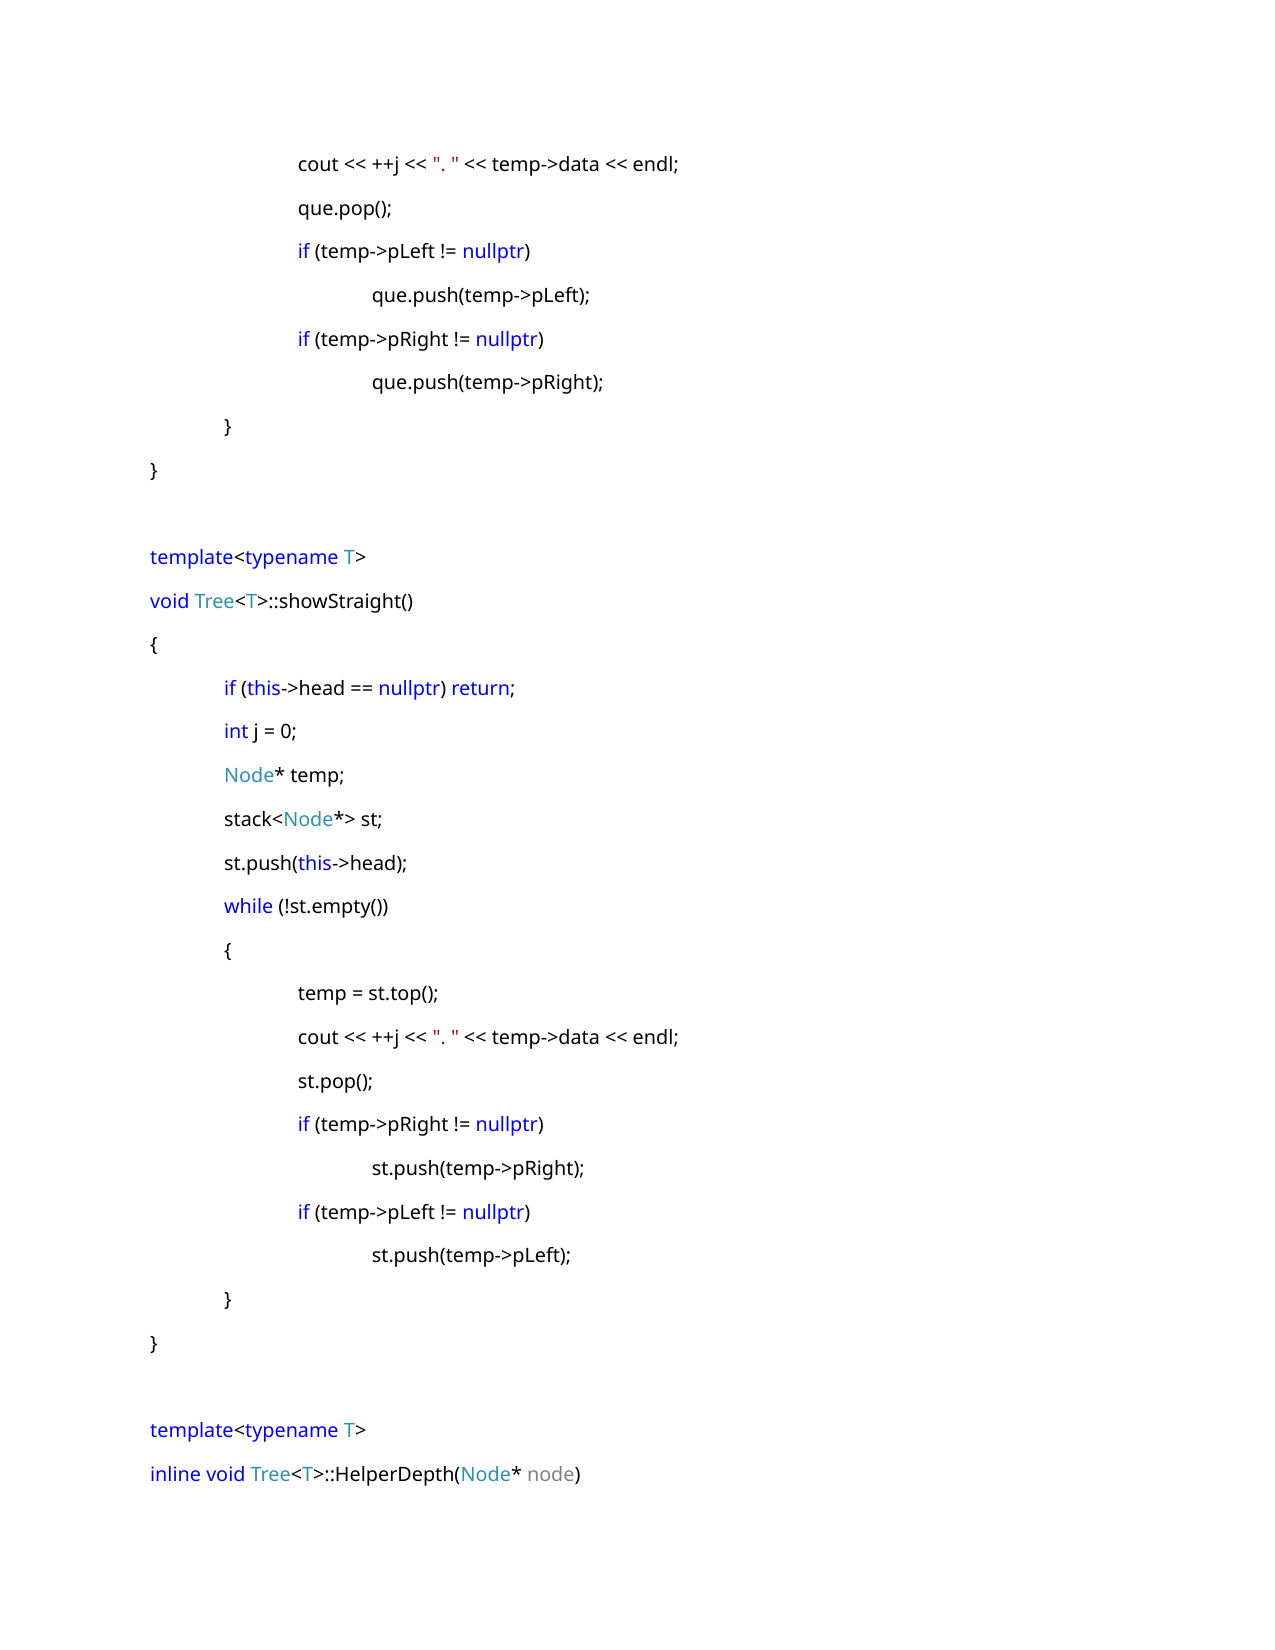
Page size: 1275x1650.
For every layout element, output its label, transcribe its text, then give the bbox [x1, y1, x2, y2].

text int j = 0; [150, 717, 1125, 744]
text que.push(temp->pLeft); [150, 281, 1125, 308]
text if (this->head == nullptr) return; [150, 674, 1125, 701]
text st.push(temp->pRight); [150, 1154, 1125, 1181]
text } [150, 1285, 1125, 1312]
text if (temp->pRight != nullptr) [150, 324, 1125, 352]
text stack<Node*> st; [150, 805, 1125, 832]
text cout << ++j << ". " << temp->data << endl; [150, 150, 1125, 177]
text st.push(this->head); [150, 848, 1125, 875]
text } [150, 456, 1125, 482]
text que.push(temp->pRight); [150, 368, 1125, 395]
text } [150, 1328, 1125, 1355]
text st.pop(); [150, 1067, 1125, 1093]
text if (temp->pLeft != nullptr) [150, 1197, 1125, 1224]
text if (temp->pRight != nullptr) [150, 1110, 1125, 1137]
text } [150, 412, 1125, 439]
text template<typename T> [150, 1416, 1125, 1443]
text inline void Tree<T>::HelperDepth(Node* node) [150, 1459, 1125, 1486]
text que.pop(); [150, 194, 1125, 221]
text while (!st.empty()) [150, 892, 1125, 919]
text if (temp->pLeft != nullptr) [150, 237, 1125, 264]
text Node* temp; [150, 761, 1125, 788]
text { [150, 936, 1125, 963]
text void Tree<T>::showStraight() [150, 586, 1125, 613]
text template<typename T> [150, 543, 1125, 570]
text temp = st.top(); [150, 979, 1125, 1006]
text cout << ++j << ". " << temp->data << endl; [150, 1023, 1125, 1050]
text { [150, 630, 1125, 657]
text st.push(temp->pLeft); [150, 1241, 1125, 1268]
